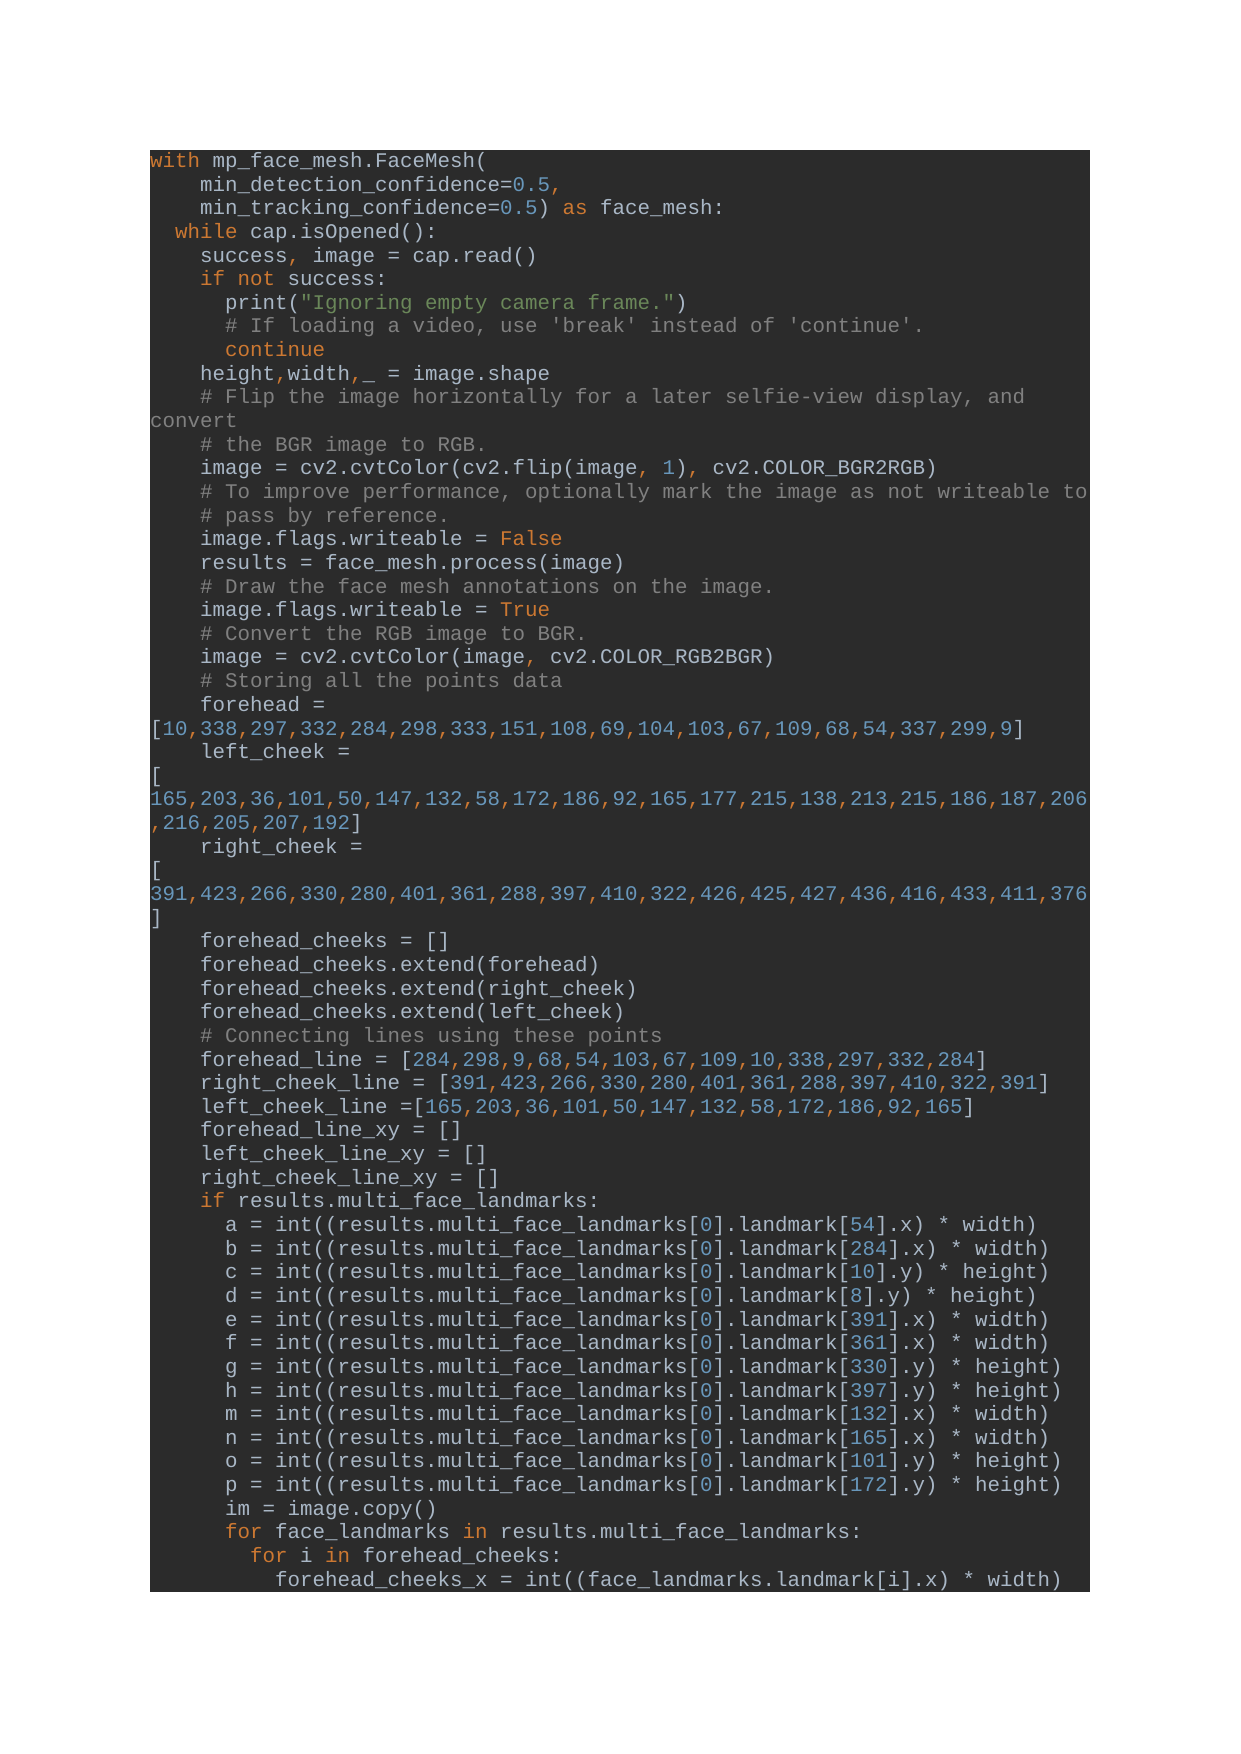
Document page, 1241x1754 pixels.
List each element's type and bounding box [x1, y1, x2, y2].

text [150, 150, 1090, 1592]
